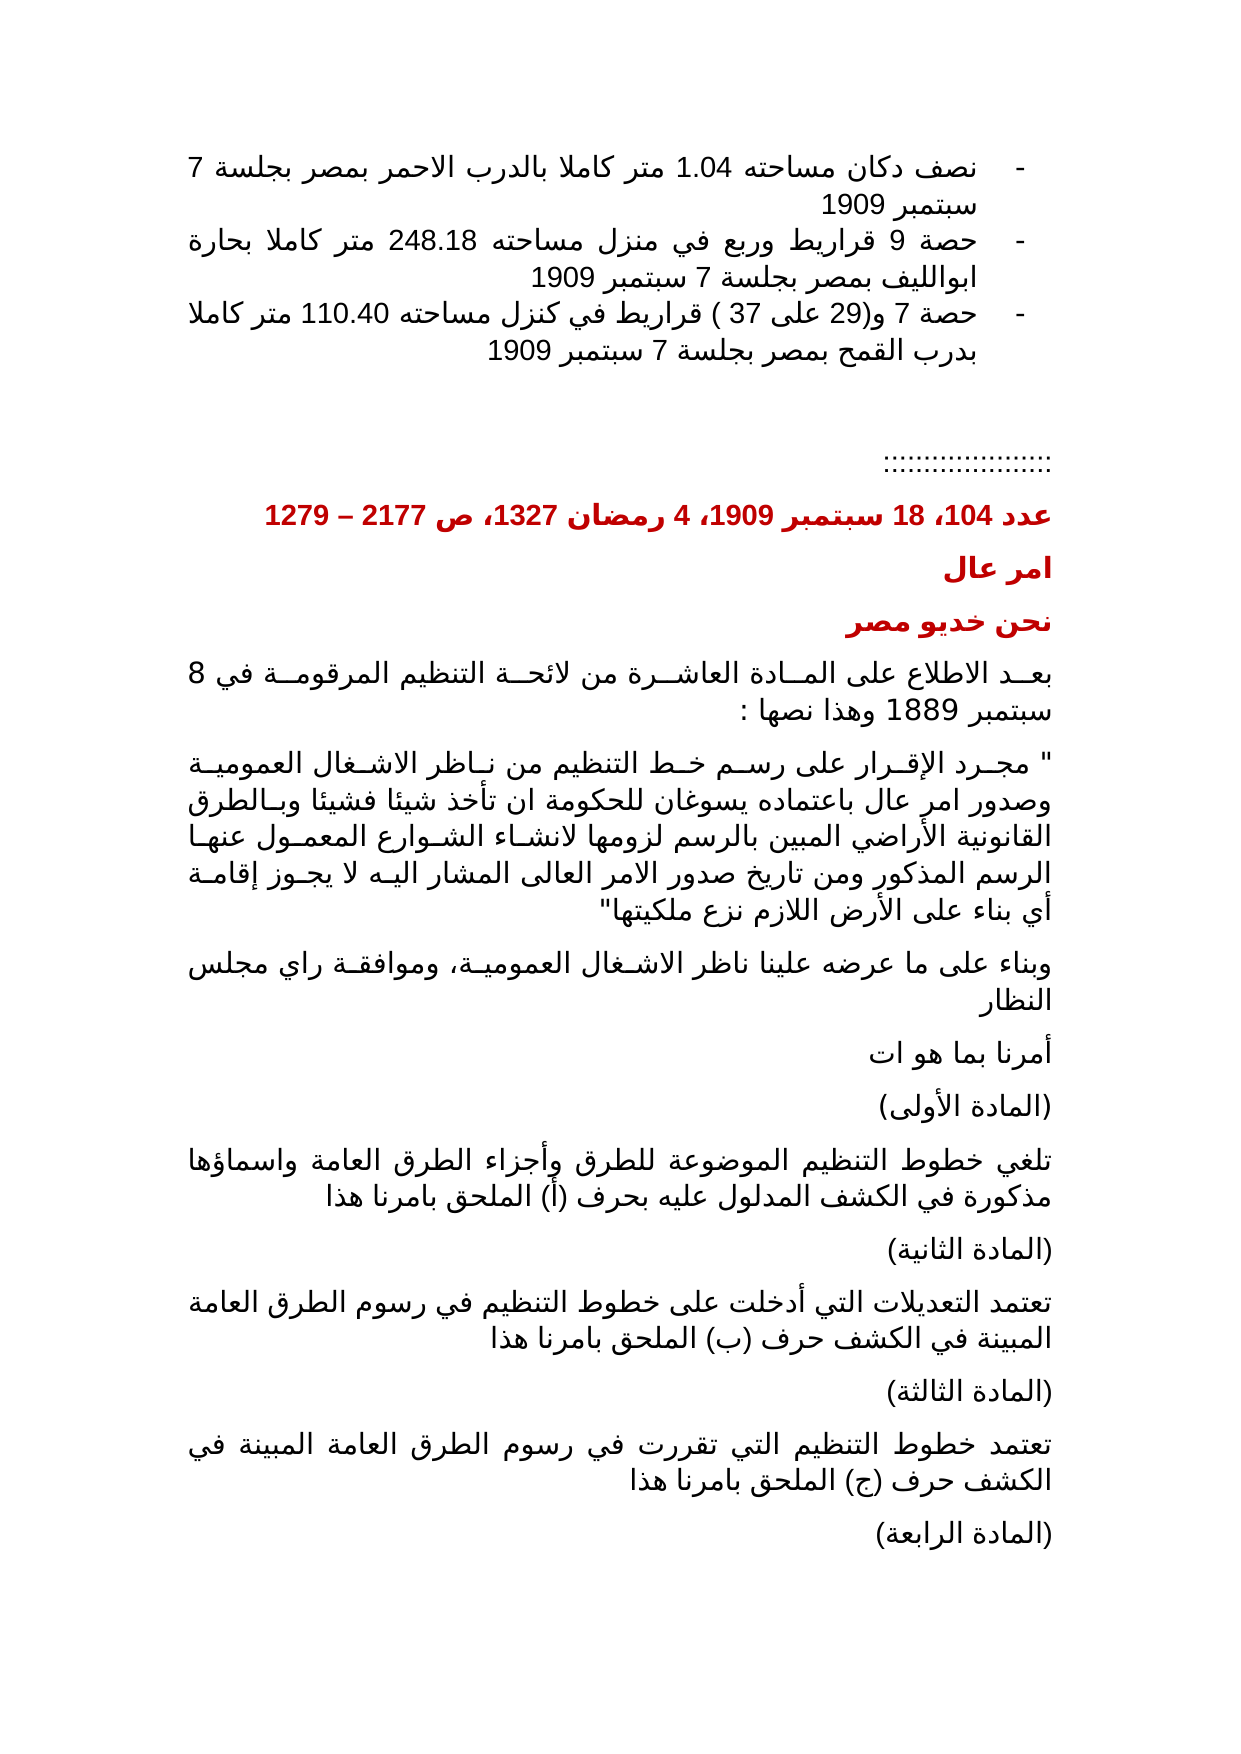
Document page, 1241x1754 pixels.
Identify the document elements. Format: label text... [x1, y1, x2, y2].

list حصة 7 و(29 على 37 ) قراريط في كنزل مساحته 110.40 متر كاملا بدرب القمح بمصر بجلسة 7 سبتمبر 1909 [187, 296, 1015, 366]
text امر عال [187, 551, 1053, 584]
text بعد الاطلاع على المادة العاشرة من لائحة التنظيم المرقومة في 8 سبتمبر 1889 وهذا نصها : [187, 656, 1053, 727]
text تعتمد التعديلات التي أدخلت على خطوط التنظيم في رسوم الطرق العامة المبينة في الكشف حرف (ب) الملحق بامرنا هذا [187, 1285, 1053, 1354]
text أمرنا بما هو ات [187, 1036, 1053, 1070]
text ::::::::::::::::::::: [187, 445, 1053, 479]
text (المادة الرابعة) [187, 1516, 1053, 1549]
text وبناء على ما عرضه علينا ناظر الاشغال العمومية، وموافقة راي مجلس النظار [187, 946, 1053, 1017]
text تلغي خطوط التنظيم الموضوعة للطرق وأجزاء الطرق العامة واسماؤها مذكورة في الكشف المدلول عليه بحرف (أ) الملحق بامرنا هذا [187, 1143, 1053, 1213]
text (المادة الثانية) [187, 1232, 1053, 1266]
text (المادة الأولى) [187, 1090, 1053, 1124]
text عدد 104، 18 سبتمبر 1909، 4 رمضان 1327، ص 2177 – 1279 [187, 498, 1053, 532]
text نحن خديو مصر [187, 604, 1053, 637]
text تعتمد خطوط التنظيم التي تقررت في رسوم الطرق العامة المبينة في الكشف حرف (ج) الملحق بامرنا هذا [187, 1427, 1053, 1496]
list حصة 9 قراريط وربع في منزل مساحته 248.18 متر كاملا بحارة ابوالليف بمصر بجلسة 7 سبتمبر 1909 [187, 223, 1015, 293]
text (المادة الثالثة) [187, 1374, 1053, 1407]
list نصف دكان مساحته 1.04 متر كاملا بالدرب الاحمر بمصر بجلسة 7 سبتمبر 1909 [187, 150, 1015, 220]
text " مجرد الإقرار على رسم خط التنظيم من ناظر الاشغال العمومية وصدور امر عال باعتماده يسوغان للحكومة ان تأخذ شيئا فشيئا وبالطرق القانونية الأراضي المبين بالرسم لزومها لانشاء الشوارع المعمول عنها الرسم المذكور ومن تاريخ صدور الامر العالى المشار اليه لا يجوز إقامة أي بناء على الأرض اللازم نزع ملكيتها" [187, 746, 1053, 927]
